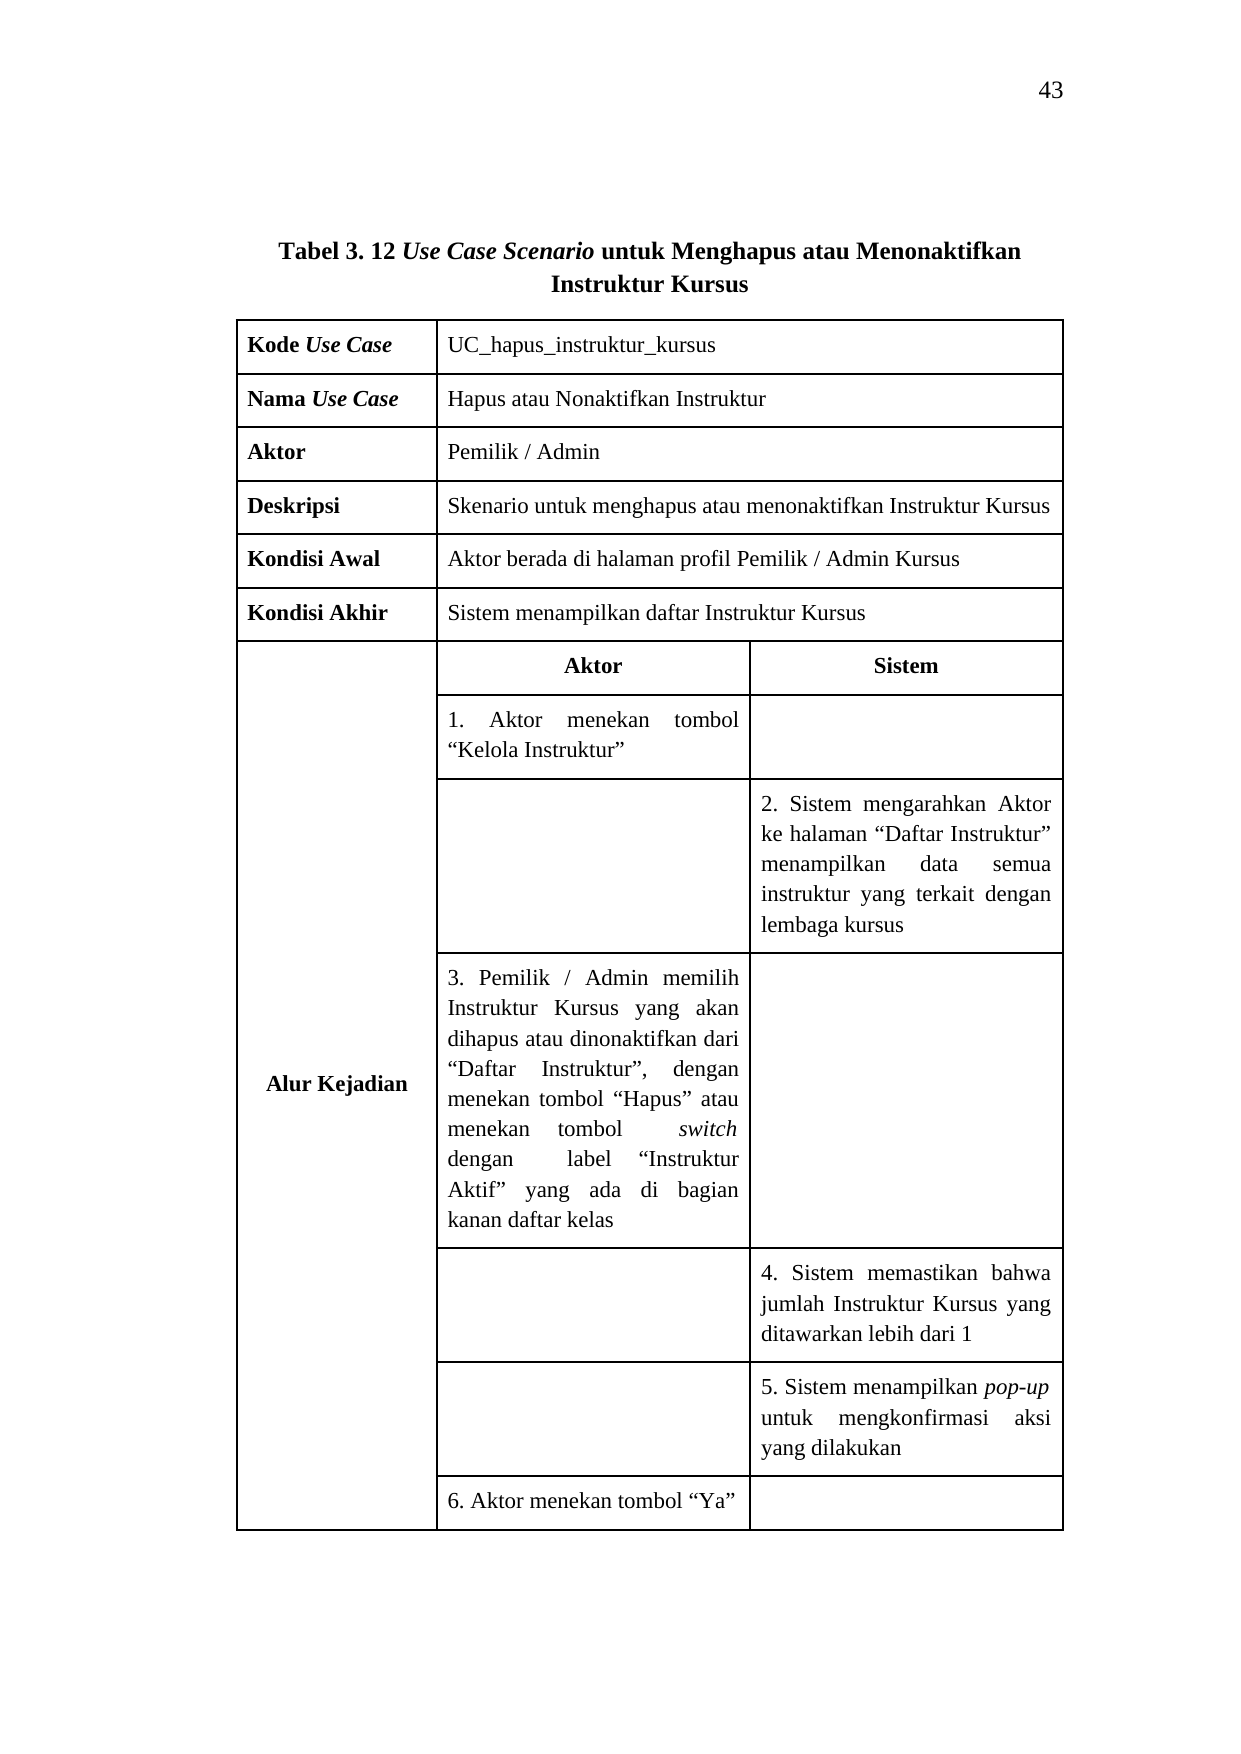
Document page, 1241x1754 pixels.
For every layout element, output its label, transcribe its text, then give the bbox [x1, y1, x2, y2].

table_cell [751, 696, 1062, 777]
table_header Kode Use Case [238, 321, 436, 372]
table_cell 4. Sistem memastikan bahwa jumlah Instruktur Kursus yang ditawarkan lebih dari 1 [751, 1249, 1062, 1361]
table_cell [751, 954, 1062, 1247]
table_cell Kondisi Awal [238, 535, 436, 587]
table_cell [438, 1249, 749, 1361]
table_cell Alur Kejadian [238, 642, 436, 1528]
table_cell 2. Sistem mengarahkan Aktor ke halaman “Daftar Instruktur” menampilkan data semua instruktur yang terkait dengan lembaga kursus [751, 780, 1062, 952]
table_cell Sistem menampilkan daftar Instruktur Kursus [438, 589, 1062, 640]
table_cell Pemilik / Admin [438, 428, 1062, 479]
text Tabel 3. 12 Use Case Scenario untuk Menghapus atau Menonaktifkan Instruktur Kursus [236, 236, 1063, 298]
table_cell 3. Pemilik / Admin memilih Instruktur Kursus yang akan dihapus atau dinonaktifkan dari “Daftar Instruktur”, dengan menekan tombol “Hapus” atau menekan tombol switch dengan label “Instruktur Aktif” yang ada di bagian kanan daftar kelas [438, 954, 749, 1247]
table_cell Nama Use Case [238, 375, 436, 426]
table_cell 6. Aktor menekan tombol “Ya” [438, 1477, 749, 1528]
table_cell Deskripsi [238, 482, 436, 533]
table_header UC_hapus_instruktur_kursus [438, 321, 1062, 372]
table_cell [438, 780, 749, 952]
table_cell 5. Sistem menampilkan pop-up untuk mengkonfirmasi aksi yang dilakukan [751, 1363, 1062, 1475]
table_cell Sistem [751, 642, 1062, 694]
table_cell Aktor berada di halaman profil Pemilik / Admin Kursus [438, 535, 1062, 587]
table_cell 1. Aktor menekan tombol “Kelola Instruktur” [438, 696, 749, 777]
table_cell [438, 1363, 749, 1475]
table_cell Skenario untuk menghapus atau menonaktifkan Instruktur Kursus [438, 482, 1062, 533]
table_cell Kondisi Akhir [238, 589, 436, 640]
table_cell Hapus atau Nonaktifkan Instruktur [438, 375, 1062, 426]
table_cell Aktor [438, 642, 749, 694]
table_cell Aktor [238, 428, 436, 479]
table_cell [751, 1477, 1062, 1528]
